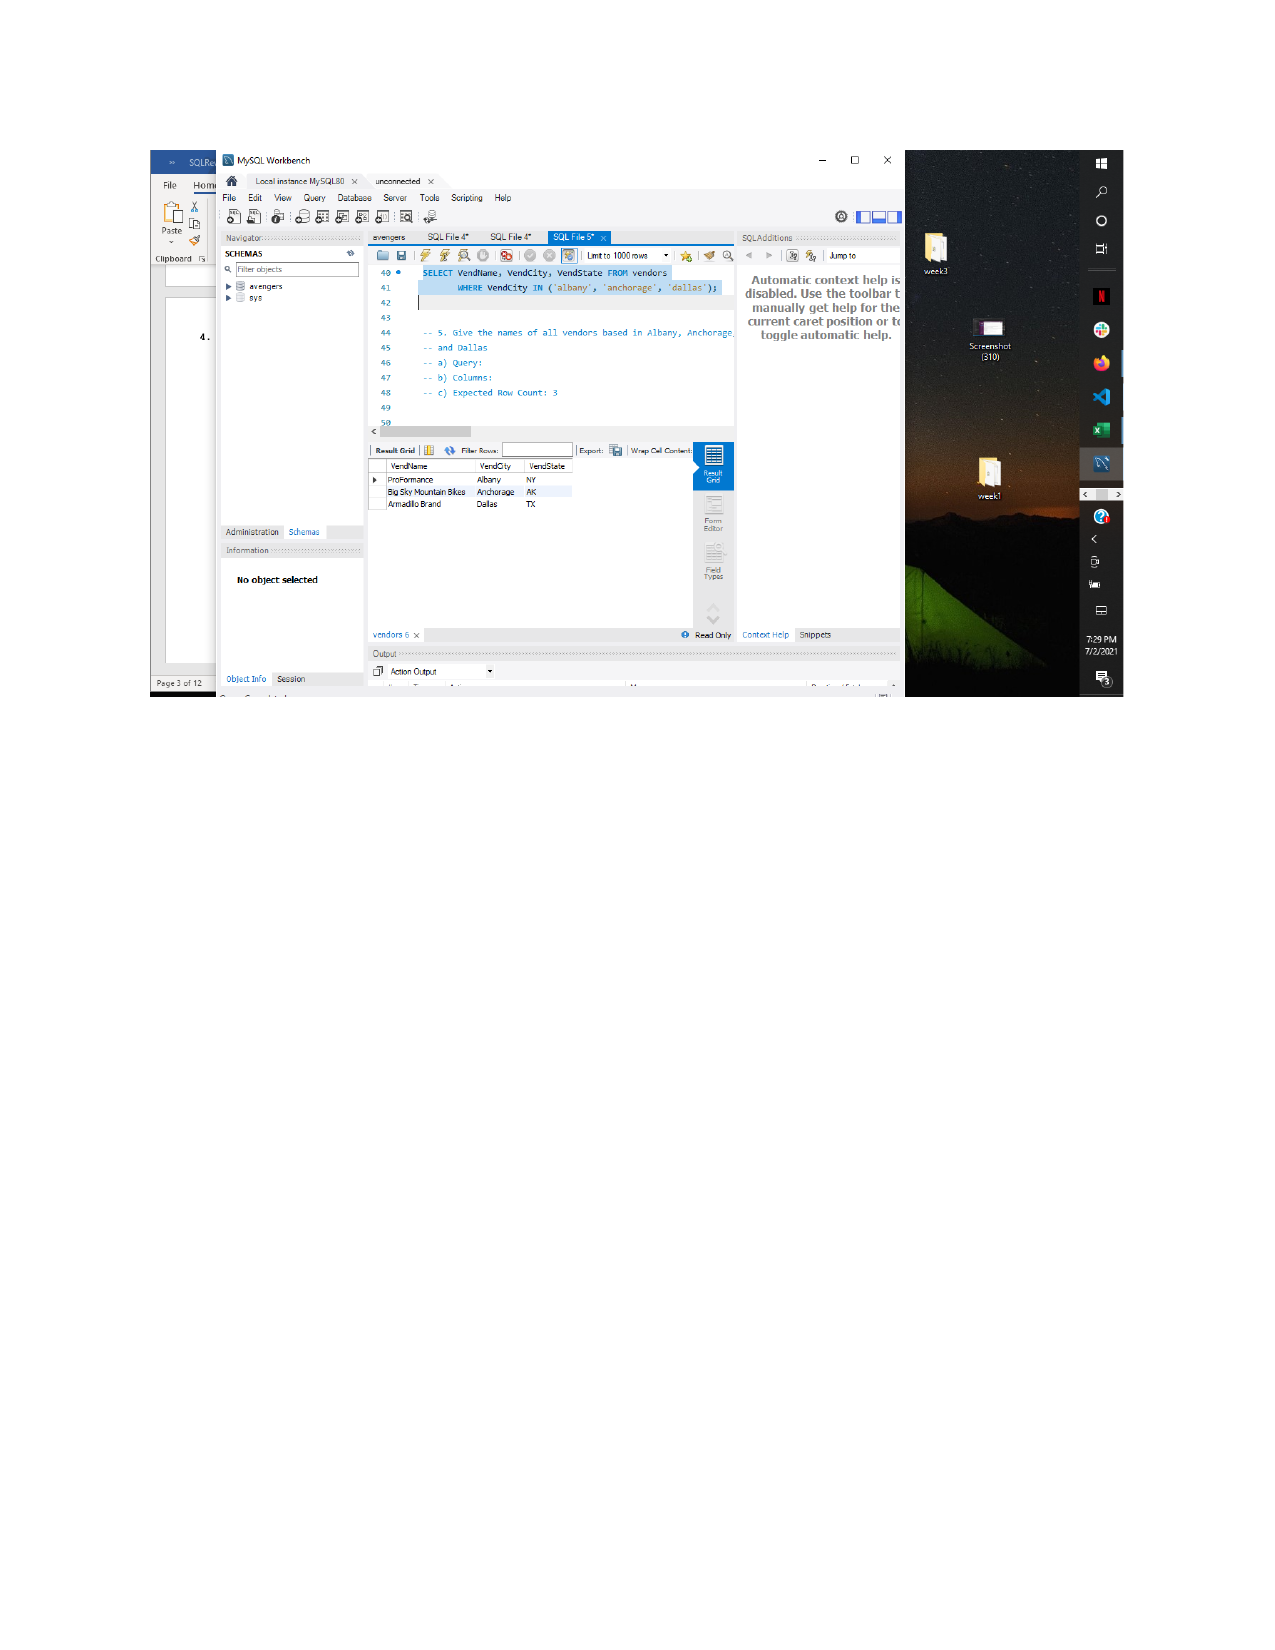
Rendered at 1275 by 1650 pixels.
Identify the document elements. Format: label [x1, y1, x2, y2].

picture [150, 150, 1124, 697]
